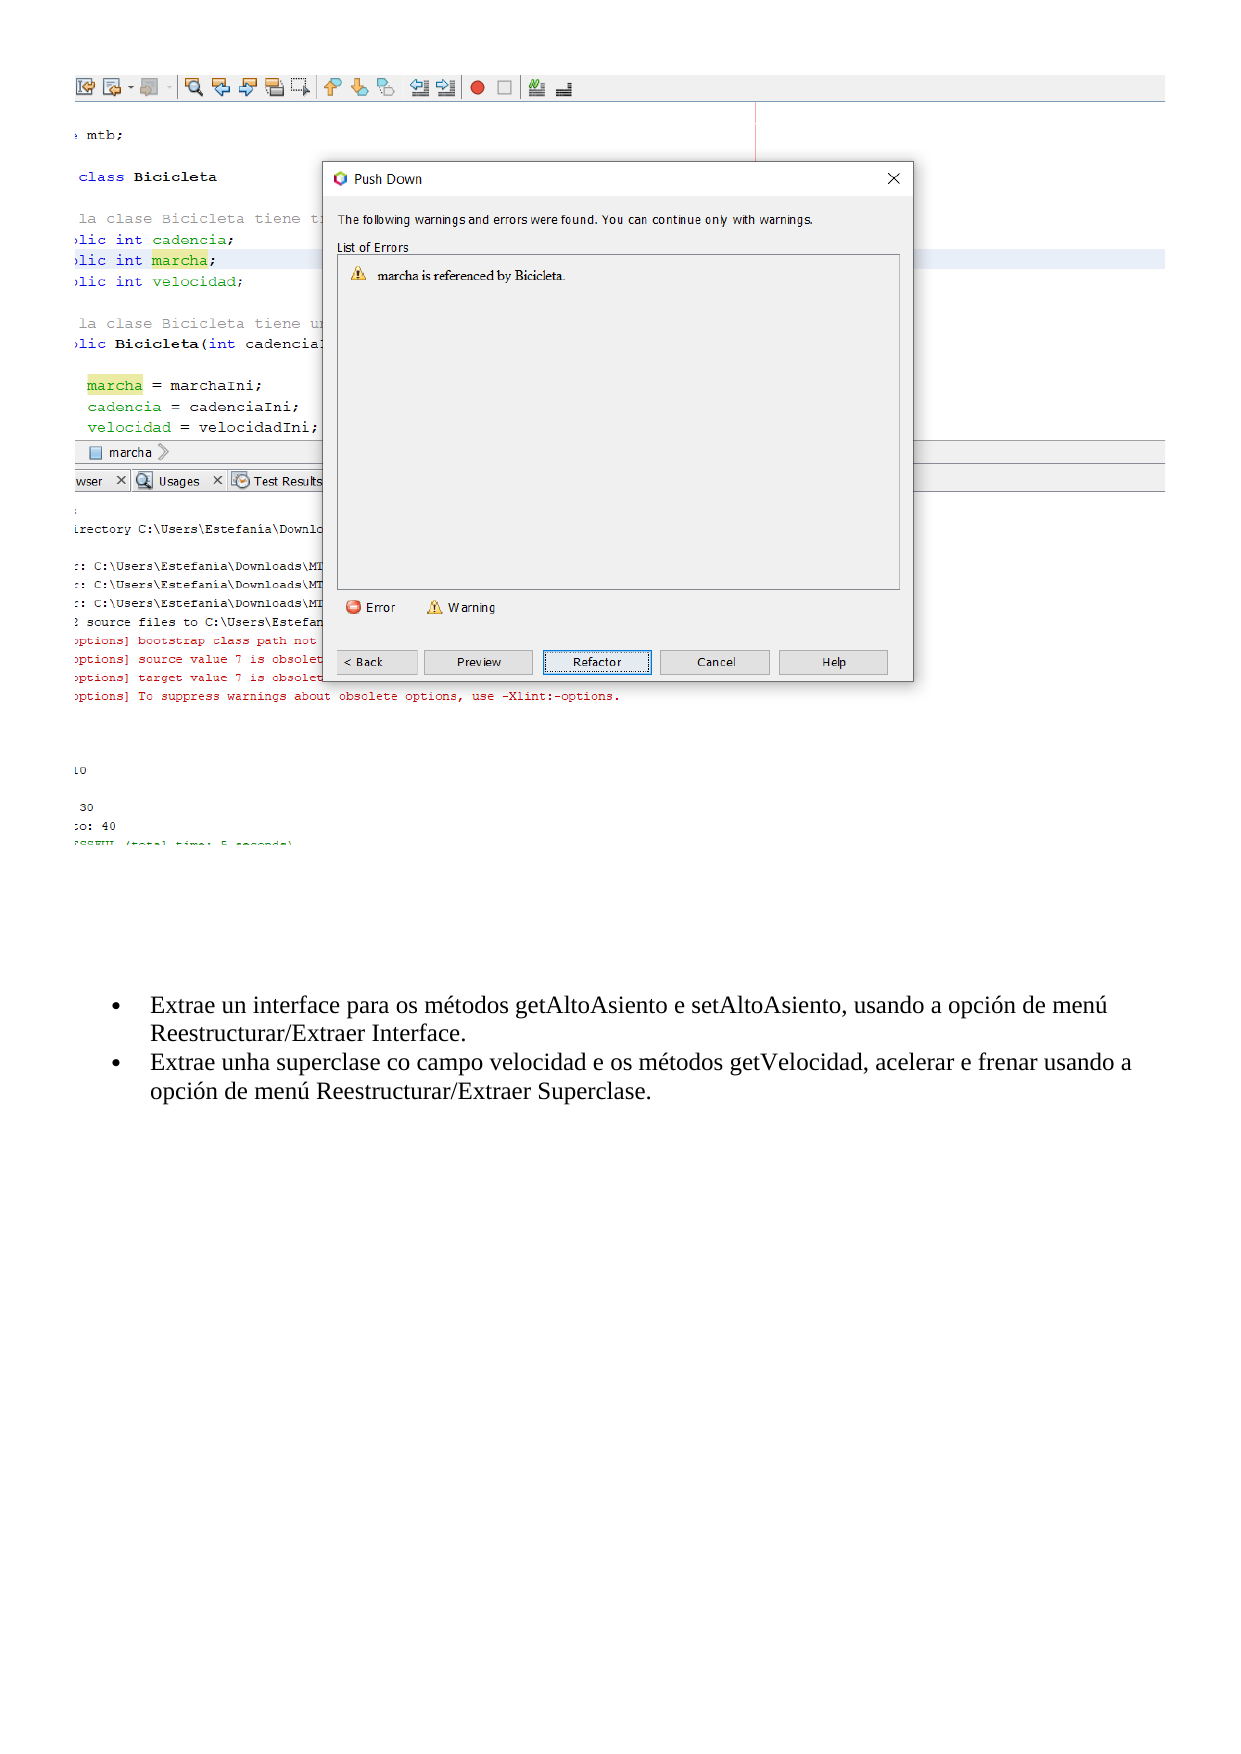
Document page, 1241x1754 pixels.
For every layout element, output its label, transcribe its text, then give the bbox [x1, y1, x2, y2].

list Extrae unha superclase co campo velocidad e os métodos getVelocidad, acelerar e frenar usando a opción de menú Reestructurar/Extraer Superclase. [112, 1047, 1165, 1105]
list Extrae un interface para os métodos getAltoAsiento e setAltoAsiento, usando a opción de menú Reestructurar/Extraer Interface. [112, 990, 1165, 1047]
picture [75, 75, 1166, 845]
